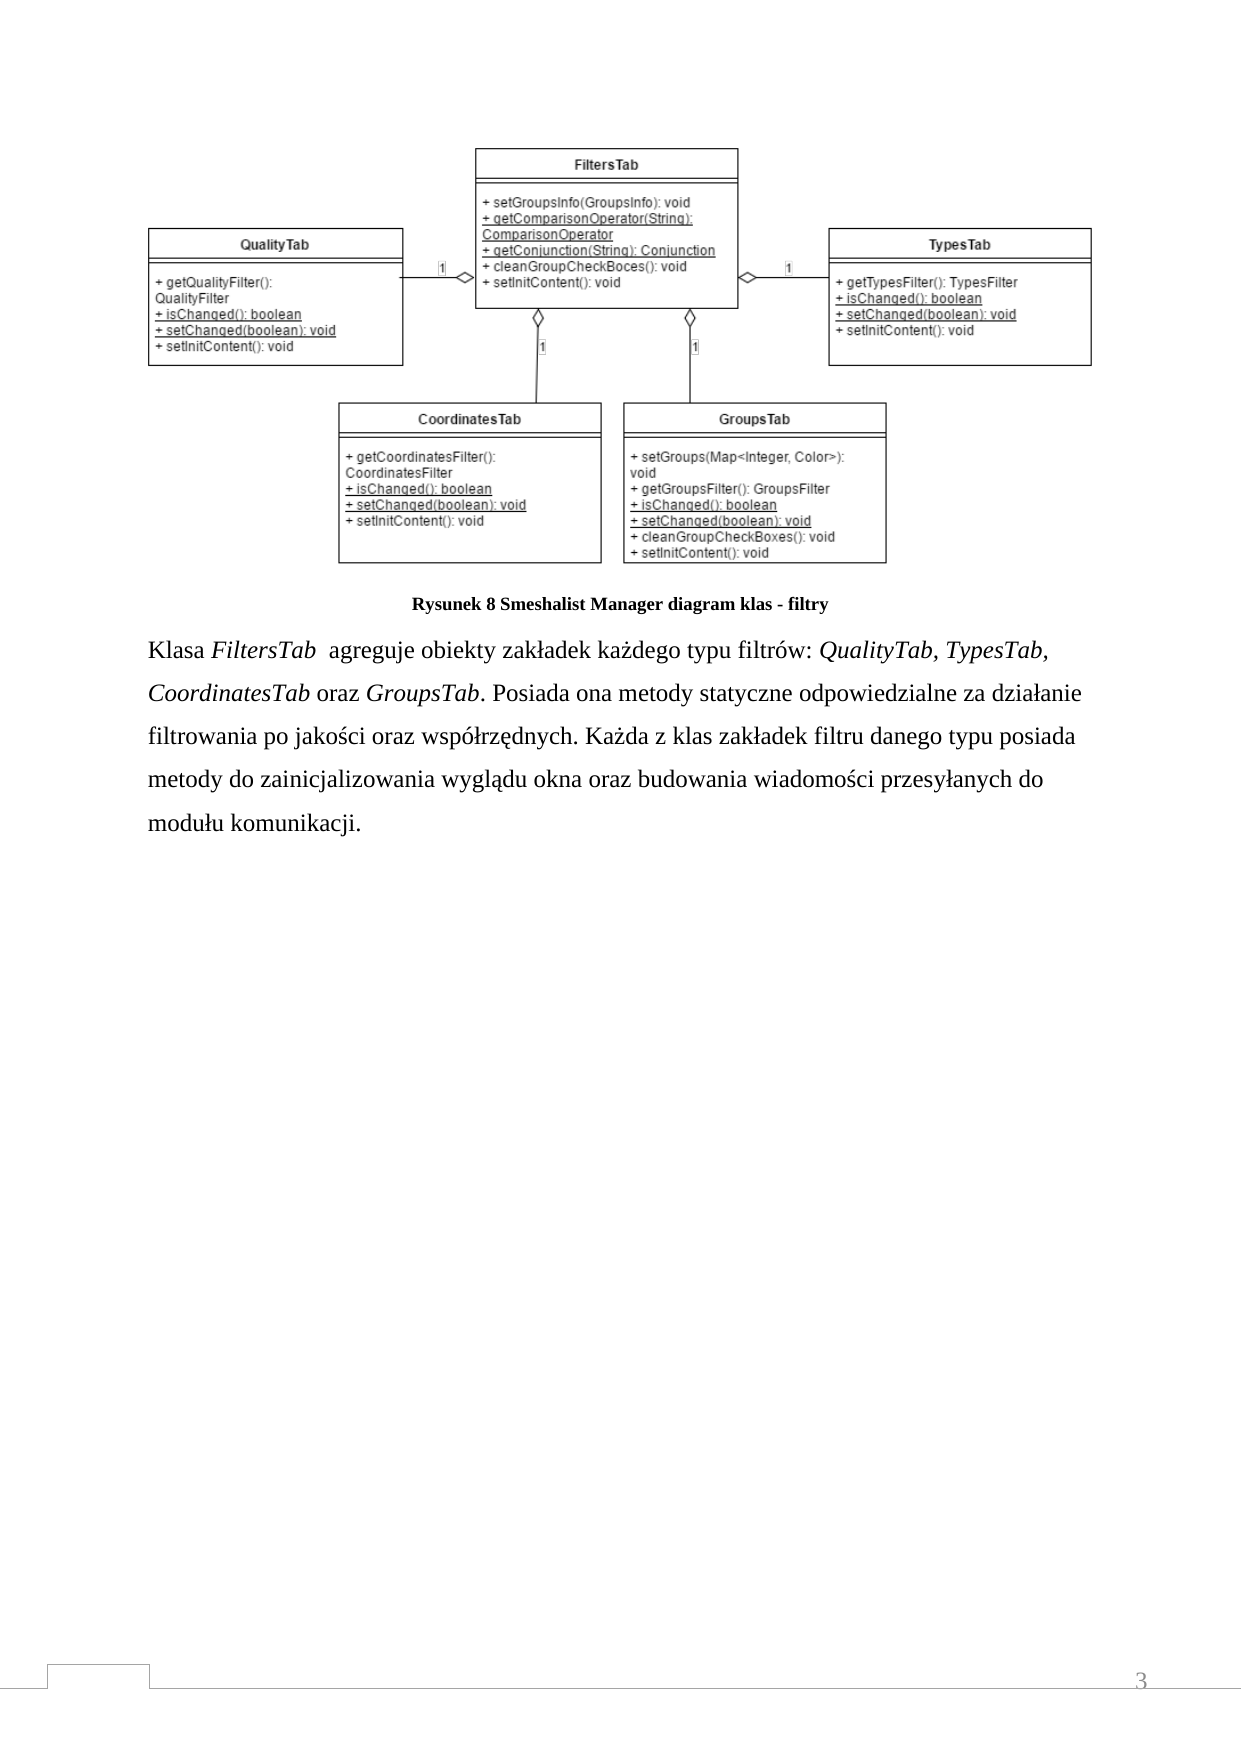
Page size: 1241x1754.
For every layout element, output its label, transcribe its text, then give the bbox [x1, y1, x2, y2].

text Klasa FiltersTab agreguje obiekty zakładek każdego typu filtrów: QualityTab, TypesTab, CoordinatesTab oraz GroupsTab. Posiada ona metody statyczne odpowiedzialne za działanie filtrowania po jakości oraz współrzędnych. Każda z klas zakładek filtru danego typu posiada metody do zainicjalizowania wyglądu okna oraz budowania wiadomości przesyłanych do modułu komunikacji. [148, 635, 1093, 836]
text Rysunek 8 Smeshalist Manager diagram klas - filtry [148, 593, 1093, 614]
